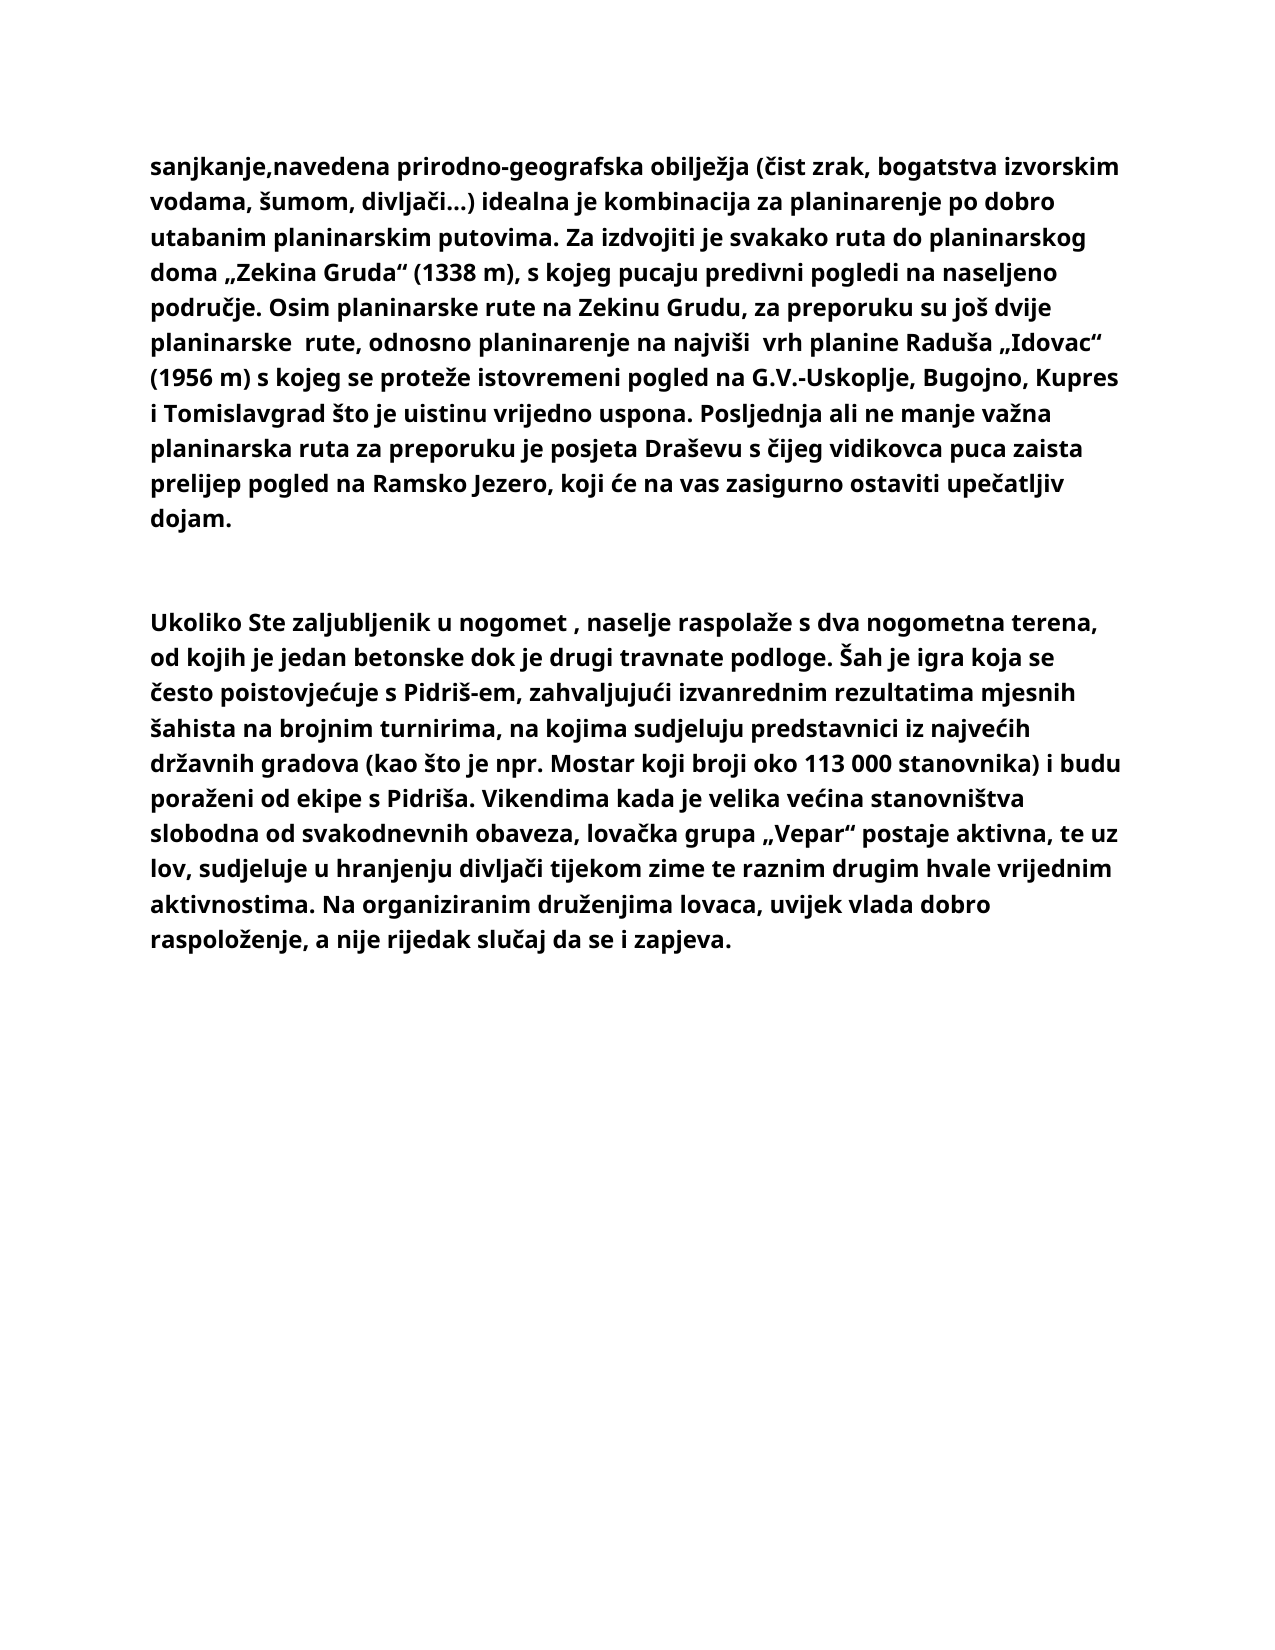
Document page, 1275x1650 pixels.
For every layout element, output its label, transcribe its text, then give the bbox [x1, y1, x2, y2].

text Ukoliko Ste zaljubljenik u nogomet , naselje raspolaže s dva nogometna terena, od kojih je jedan betonske dok je drugi travnate podloge. Šah je igra koja se često poistovjećuje s Pidriš-em, zahvaljujući izvanrednim rezultatima mjesnih šahista na brojnim turnirima, na kojima sudjeluju predstavnici iz najvećih državnih gradova (kao što je npr. Mostar koji broji oko 113 000 stanovnika) i budu poraženi od ekipe s Pidriša. Vikendima kada je velika većina stanovništva slobodna od svakodnevnih obaveza, lovačka grupa „Vepar“ postaje aktivna, te uz lov, sudjeluje u hranjenju divljači tijekom zime te raznim drugim hvale vrijednim aktivnostima. Na organiziranim druženjima lovaca, uvijek vlada dobro raspoloženje, a nije rijedak slučaj da se i zapjeva. [150, 606, 1125, 955]
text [150, 150, 1125, 535]
